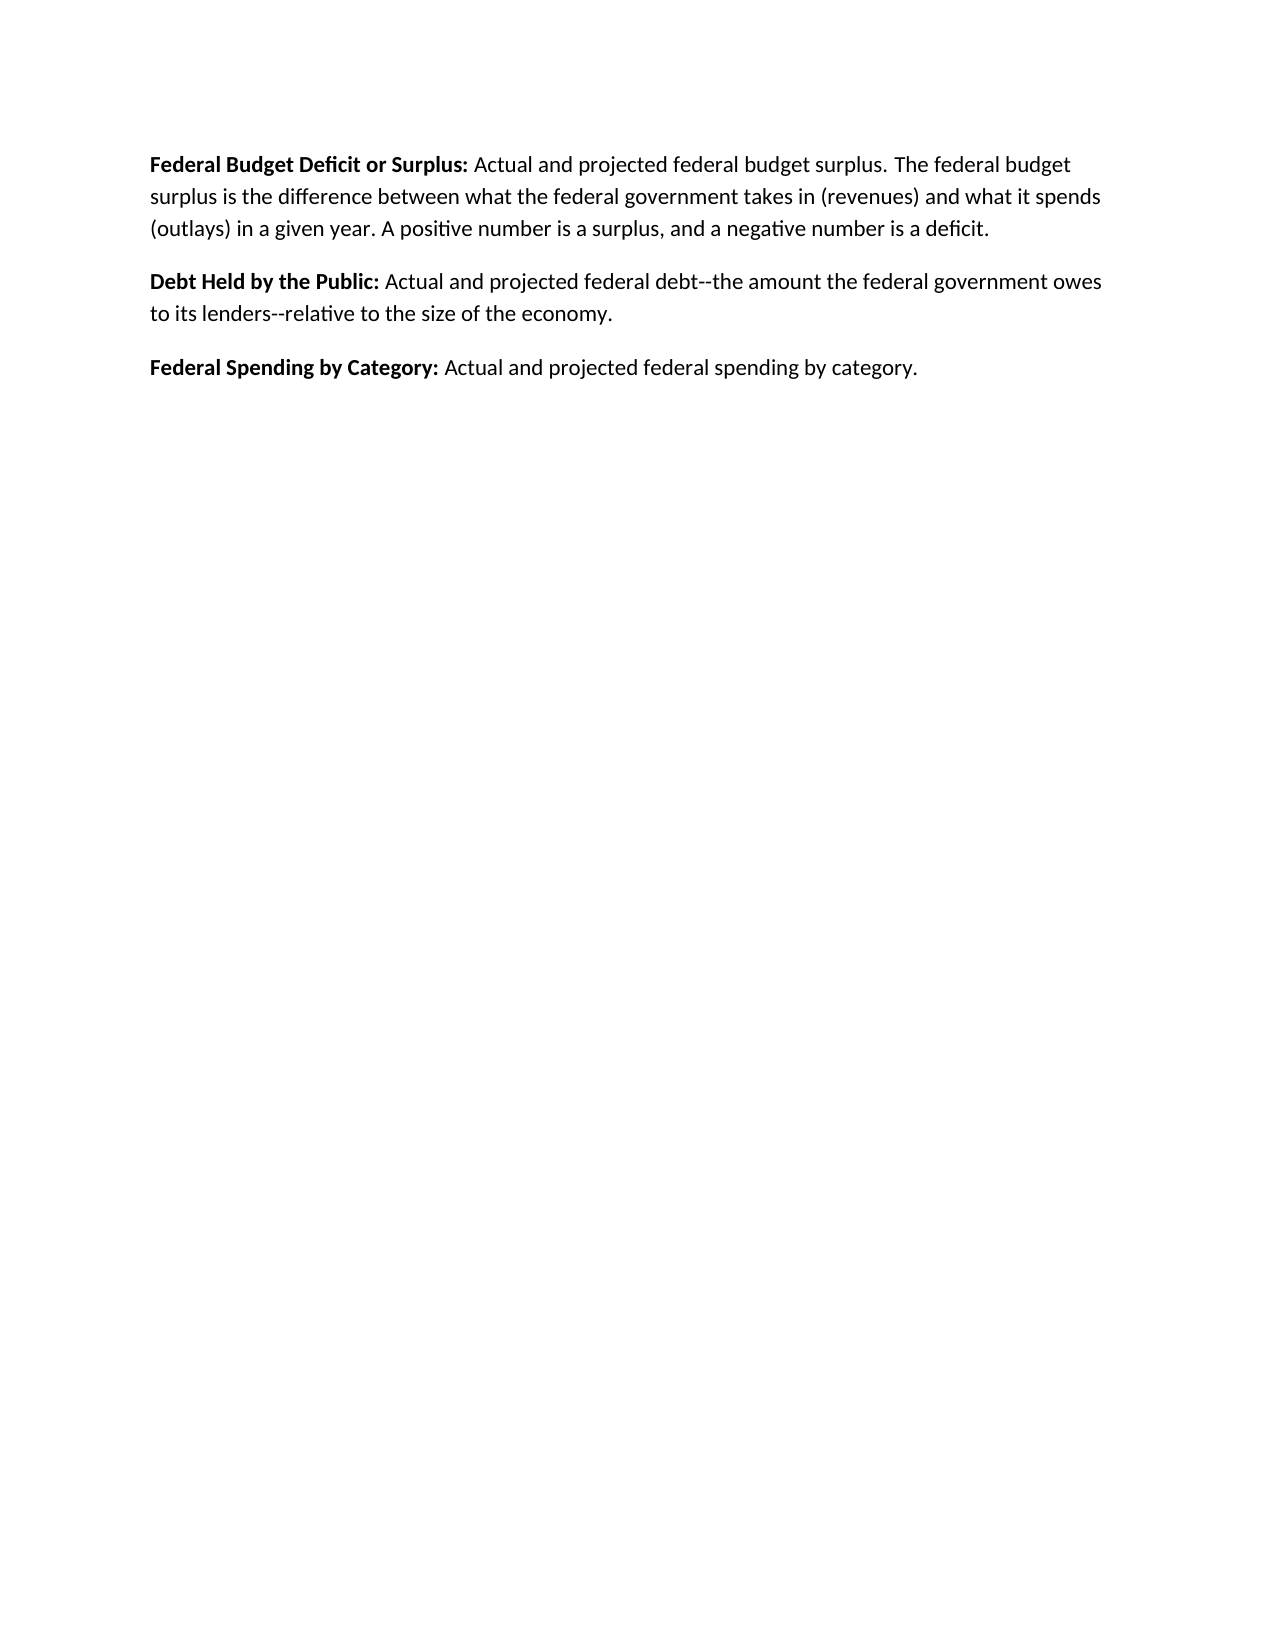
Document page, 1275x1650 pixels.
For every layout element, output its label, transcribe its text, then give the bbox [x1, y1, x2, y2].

text Federal Spending by Category: Actual and projected federal spending by category. [150, 353, 1125, 381]
text Debt Held by the Public: Actual and projected federal debt--the amount the federal government owes to its lenders--relative to the size of the economy. [150, 267, 1125, 328]
text Federal Budget Deficit or Surplus: Actual and projected federal budget surplus. The federal budget surplus is the difference between what the federal government takes in (revenues) and what it spends (outlays) in a given year. A positive number is a surplus, and a negative number is a deficit. [150, 150, 1125, 242]
